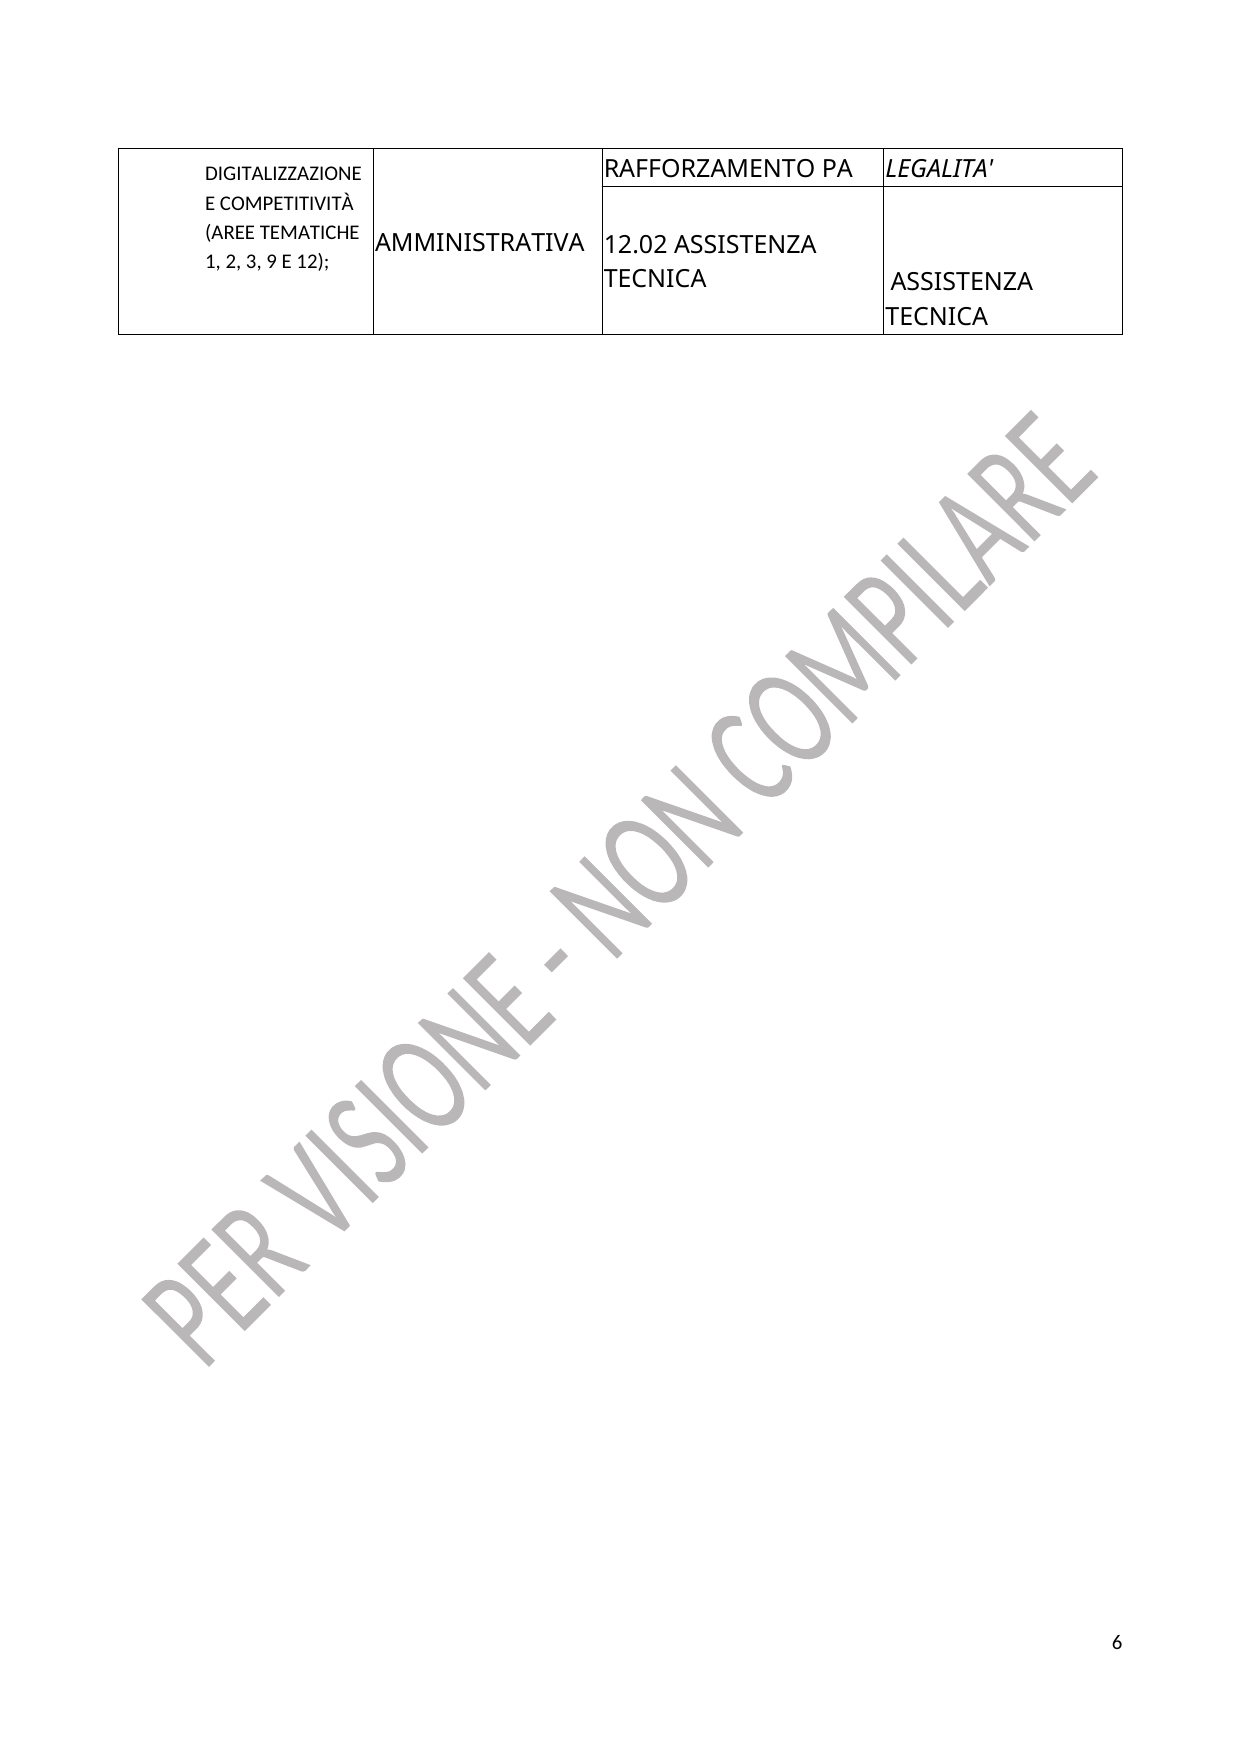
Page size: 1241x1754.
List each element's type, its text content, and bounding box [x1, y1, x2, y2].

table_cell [603, 149, 883, 186]
table_cell 12.02 ASSISTENZA TECNICA [603, 187, 883, 334]
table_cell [119, 149, 373, 334]
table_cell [374, 149, 602, 334]
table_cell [884, 149, 1122, 186]
table_cell ASSISTENZA TECNICA [884, 187, 1122, 334]
